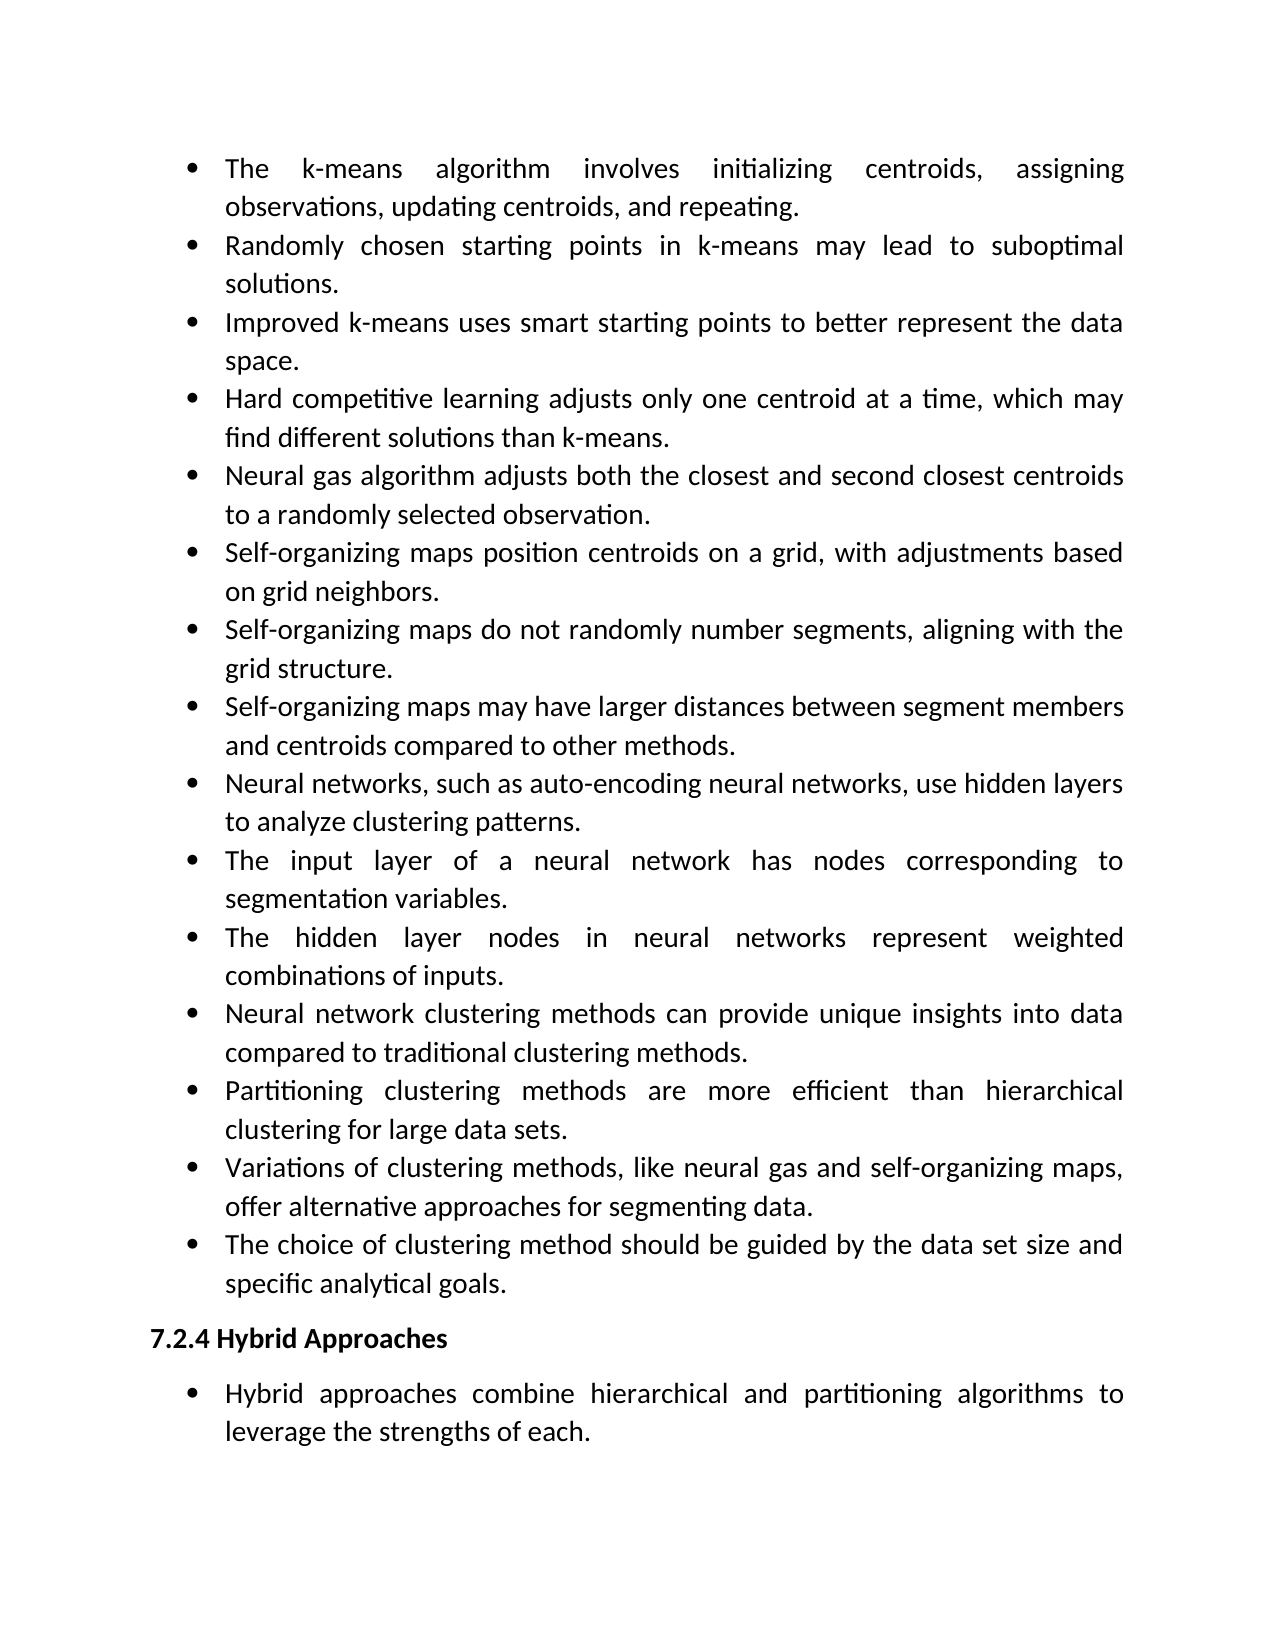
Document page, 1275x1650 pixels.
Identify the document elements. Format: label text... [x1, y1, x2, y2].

list Hybrid approaches combine hierarchical and partitioning algorithms to leverage the strengths of each. [187, 1375, 1125, 1449]
list Partitioning clustering methods are more efficient than hierarchical clustering for large data sets. [187, 1072, 1125, 1147]
list The k-means algorithm involves initializing centroids, assigning observations, updating centroids, and repeating. [187, 150, 1125, 224]
list Neural networks, such as auto-encoding neural networks, use hidden layers to analyze clustering patterns. [187, 765, 1125, 839]
list Improved k-means uses smart starting points to better represent the data space. [187, 304, 1125, 378]
list The hidden layer nodes in neural networks represent weighted combinations of inputs. [187, 919, 1125, 993]
list The input layer of a neural network has nodes corresponding to segmentation variables. [187, 842, 1125, 916]
list Self-organizing maps position centroids on a grid, with adjustments based on grid neighbors. [187, 534, 1125, 608]
list The choice of clustering method should be guided by the data set size and specific analytical goals. [187, 1226, 1125, 1300]
list Hard competitive learning adjusts only one centroid at a time, which may find different solutions than k-means. [187, 381, 1125, 455]
list Neural gas algorithm adjusts both the closest and second closest centroids to a randomly selected observation. [187, 457, 1125, 532]
list Self-organizing maps may have larger distances between segment members and centroids compared to other methods. [187, 688, 1125, 762]
text 7.2.4 Hybrid Approaches [150, 1320, 1125, 1355]
list Self-organizing maps do not randomly number segments, aligning with the grid structure. [187, 611, 1125, 685]
list Neural network clustering methods can provide unique insights into data compared to traditional clustering methods. [187, 996, 1125, 1070]
list Variations of clustering methods, like neural gas and self-organizing maps, offer alternative approaches for segmenting data. [187, 1149, 1125, 1223]
list Randomly chosen starting points in k-means may lead to suboptimal solutions. [187, 227, 1125, 301]
